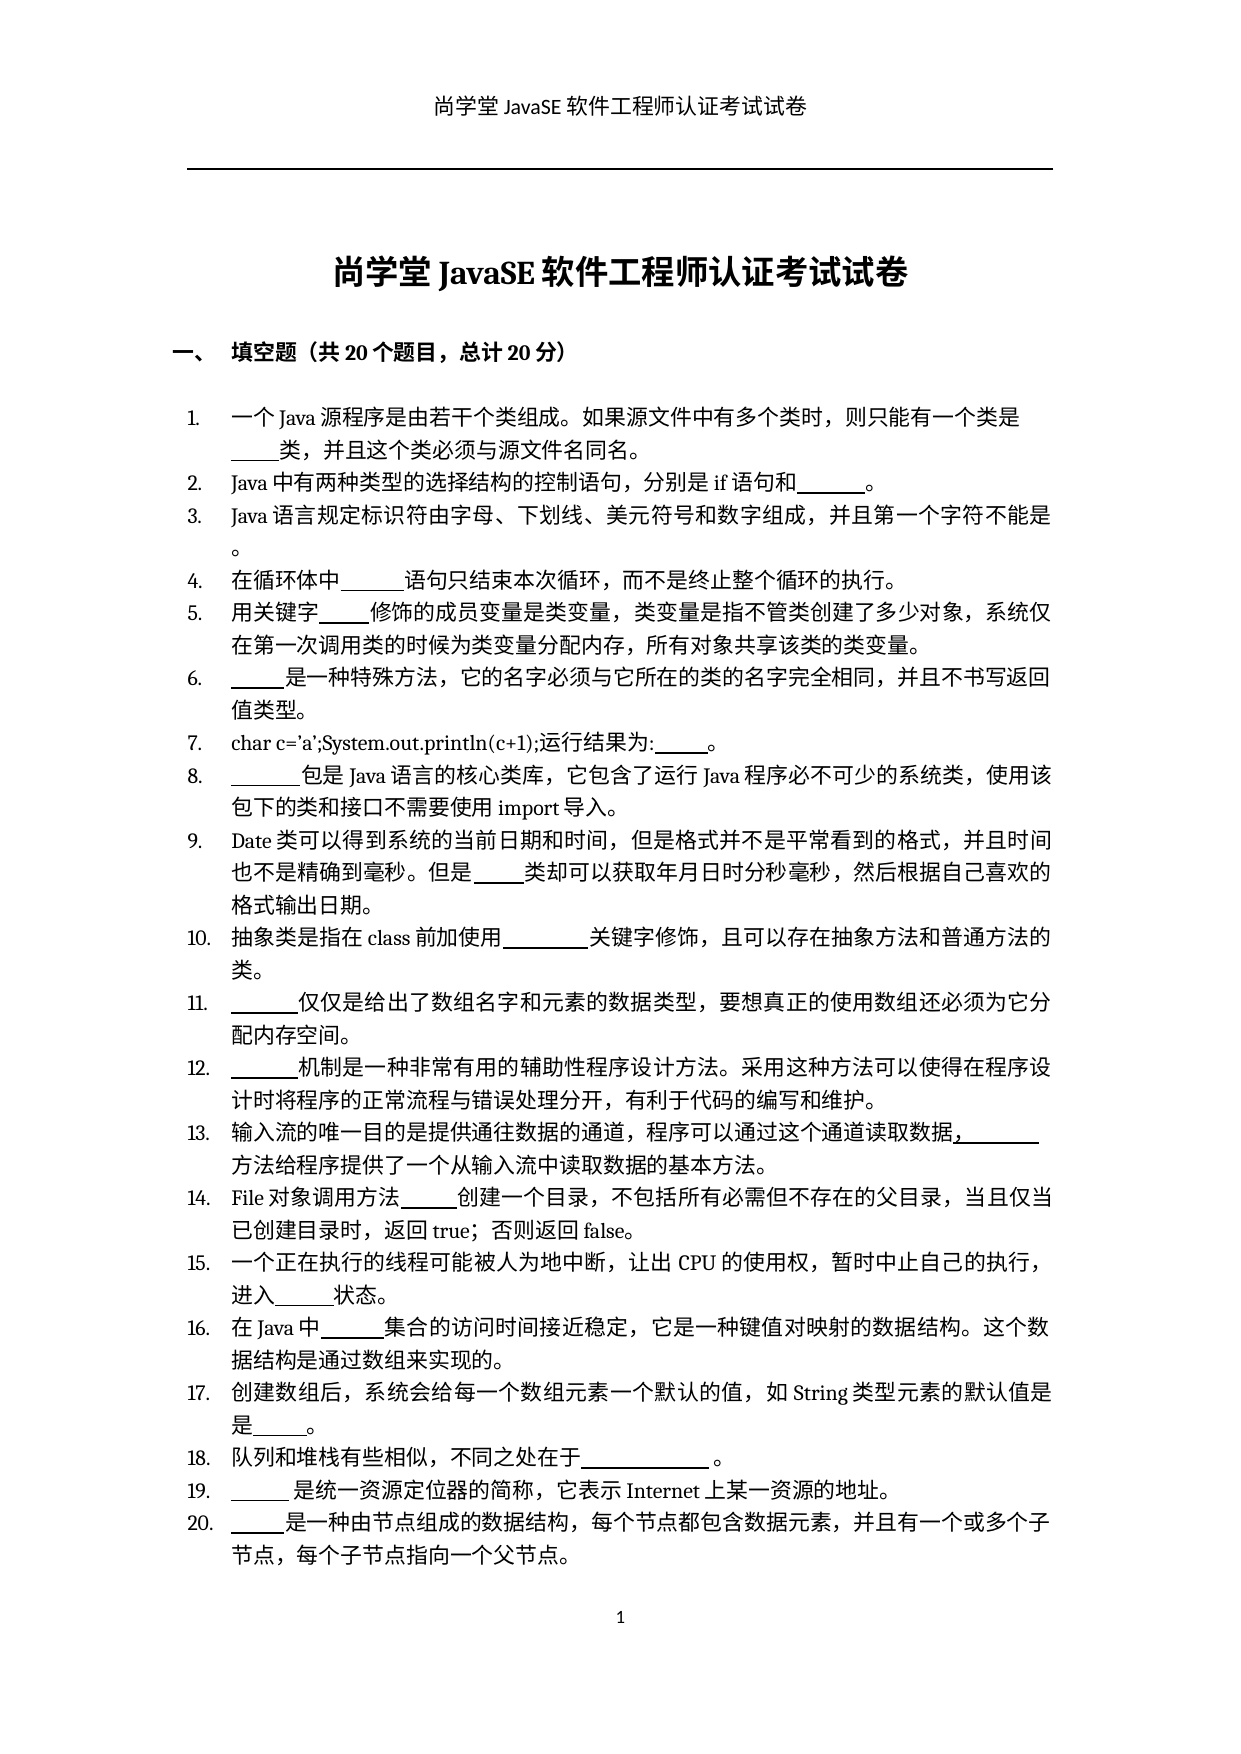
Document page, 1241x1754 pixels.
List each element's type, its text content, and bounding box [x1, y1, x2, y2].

list 一个Java源程序是由若干个类组成。如果源文件中有多个类时，则只能有一个类是 [187, 400, 1053, 432]
list Java中有两种类型的选择结构的控制语句，分别是if语句和 。 [187, 465, 1053, 497]
list 包是Java语言的核心类库，它包含了运行Java程序必不可少的系统类，使用该包下的类和接口不需要使用import导入。 [187, 757, 1053, 822]
list 在Java中 集合的访问时间接近稳定，它是一种键值对映射的数据结构。这个数据结构是通过数组来实现的。 [187, 1310, 1053, 1375]
list 方法给程序提供了一个从输入流中读取数据的基本方法。 [231, 1147, 1053, 1180]
list 填空题（共20个题目，总计20分） [172, 335, 1053, 367]
list 是一种由节点组成的数据结构，每个节点都包含数据元素，并且有一个或多个子节点，每个子节点指向一个父节点。 [187, 1505, 1053, 1570]
list 是一种特殊方法，它的名字必须与它所在的类的名字完全相同，并且不书写返回值类型。 [187, 660, 1053, 725]
list 类，并且这个类必须与源文件名同名。 [231, 432, 1053, 465]
list File对象调用方法 创建一个目录，不包括所有必需但不存在的父目录，当且仅当已创建目录时，返回true；否则返回false。 [187, 1180, 1053, 1245]
list 机制是一种非常有用的辅助性程序设计方法。采用这种方法可以使得在程序设计时将程序的正常流程与错误处理分开，有利于代码的编写和维护。 [187, 1050, 1053, 1115]
list 一个正在执行的线程可能被人为地中断，让出CPU的使用权，暂时中止自己的执行，进入 状态。 [187, 1245, 1053, 1310]
list 创建数组后，系统会给每一个数组元素一个默认的值，如String类型元素的默认值是是 。 [187, 1375, 1053, 1440]
list 是统一资源定位器的简称，它表示Internet上某一资源的地址。 [187, 1472, 1053, 1505]
list Java语言规定标识符由字母、下划线、美元符号和数字组成，并且第一个字符不能是 。 [187, 497, 1053, 562]
list 队列和堆栈有些相似，不同之处在于 。 [187, 1440, 1053, 1472]
list 在循环体中 语句只结束本次循环，而不是终止整个循环的执行。 [187, 562, 1053, 595]
list 输入流的唯一目的是提供通往数据的通道，程序可以通过这个通道读取数据， [187, 1115, 1053, 1147]
list 用关键字 修饰的成员变量是类变量，类变量是指不管类创建了多少对象，系统仅在第一次调用类的时候为类变量分配内存，所有对象共享该类的类变量。 [187, 595, 1053, 660]
list Date类可以得到系统的当前日期和时间，但是格式并不是平常看到的格式，并且时间也不是精确到毫秒。但是 类却可以获取年月日时分秒毫秒，然后根据自己喜欢的格式输出日期。 [187, 822, 1053, 920]
list 抽象类是指在class前加使用 关键字修饰，且可以存在抽象方法和普通方法的类。 [187, 920, 1053, 985]
list char c=’a’;System.out.println(c+1);运行结果为: 。 [187, 725, 1053, 757]
list 仅仅是给出了数组名字和元素的数据类型，要想真正的使用数组还必须为它分配内存空间。 [187, 985, 1053, 1050]
text 尚学堂JavaSE软件工程师认证考试试卷 [187, 237, 1053, 302]
